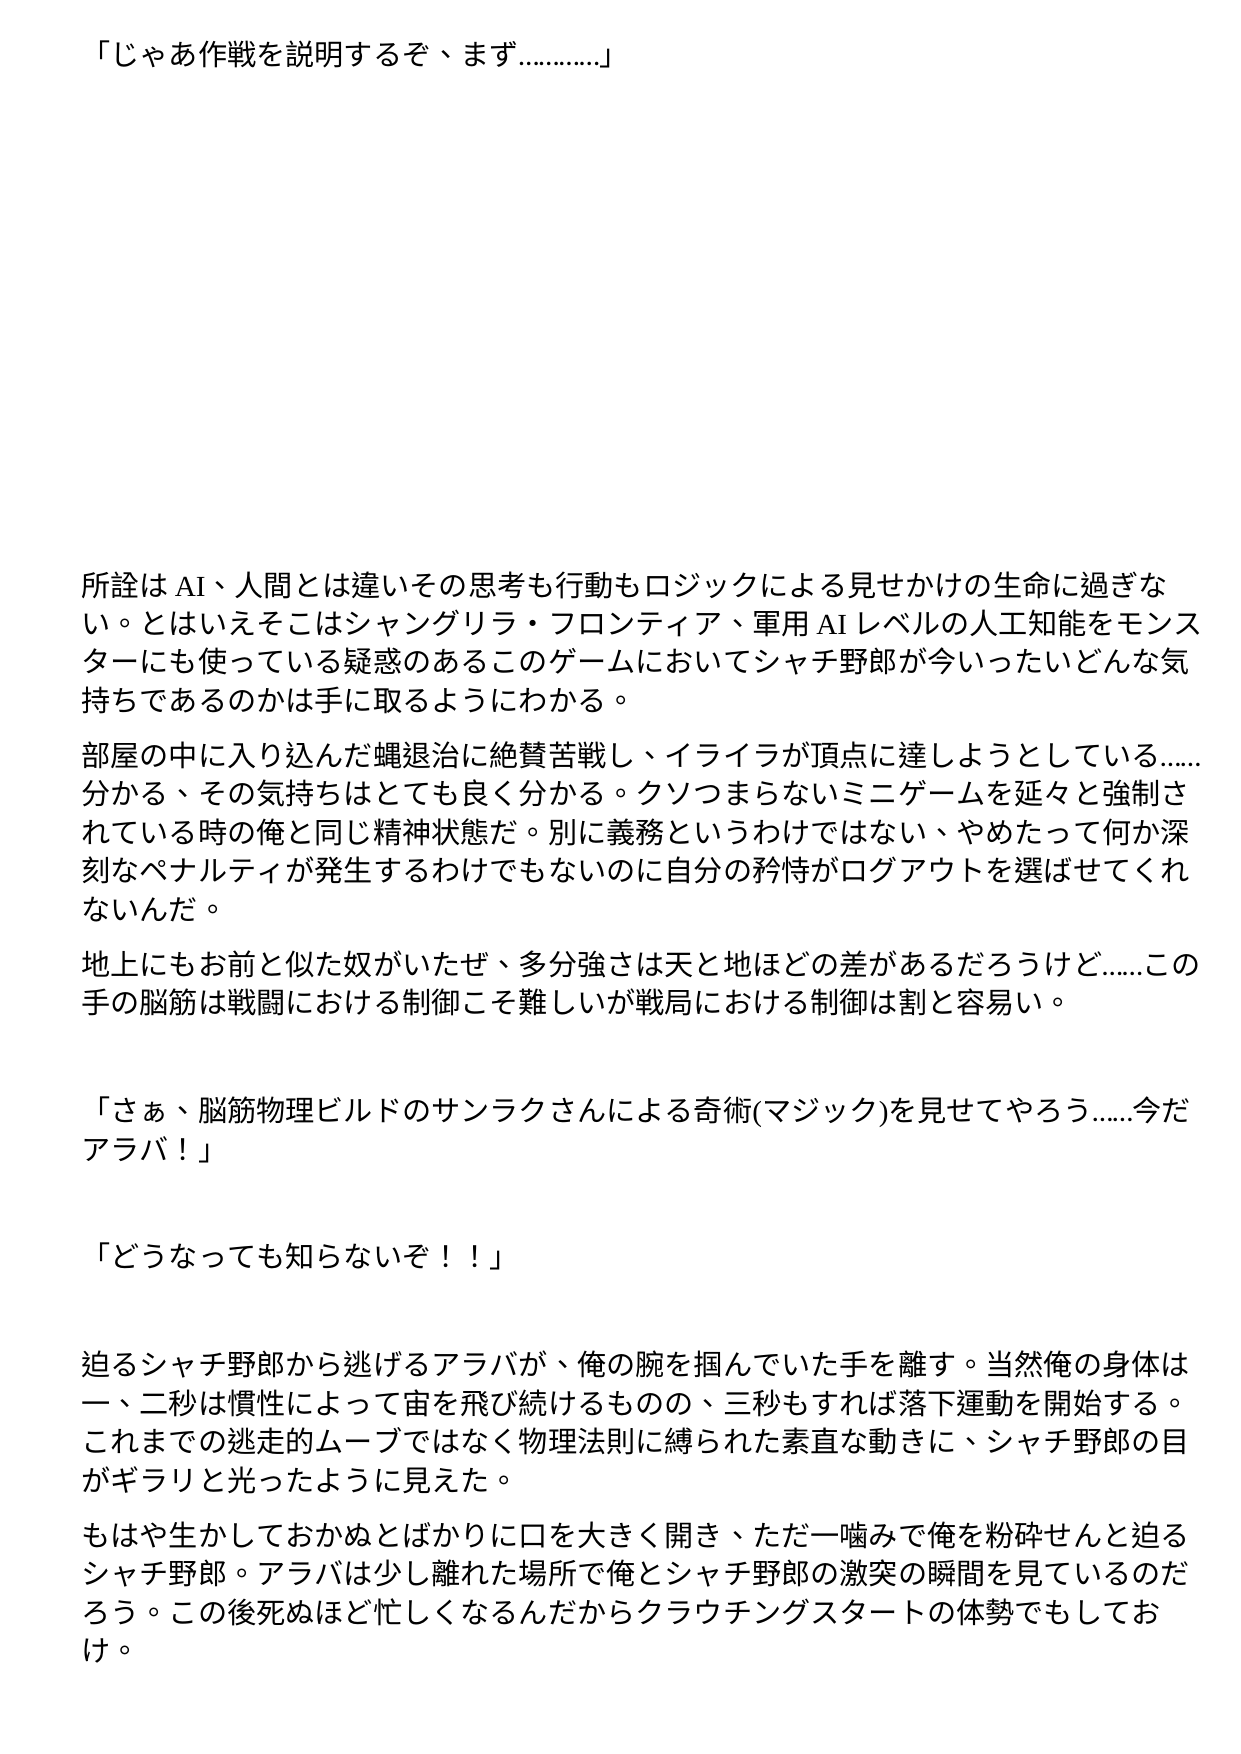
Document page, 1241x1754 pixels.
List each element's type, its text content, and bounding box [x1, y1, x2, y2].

text 地上にもお前と似た奴がいたぜ、多分強さは天と地ほどの差があるだろうけど……この手の脳筋は戦闘における制御こそ難しいが戦局における制御は割と容易い。 [81, 947, 1215, 1021]
text 部屋の中に入り込んだ蝿退治に絶賛苦戦し、イライラが頂点に達しようとしている……分かる、その気持ちはとても良く分かる。クソつまらないミニゲームを延々と強制されている時の俺と同じ精神状態だ。別に義務というわけではない、やめたって何か深刻なペナルティが発生するわけでもないのに自分の矜恃がログアウトを選ばせてくれないんだ。 [81, 738, 1215, 927]
text 「じゃあ作戦を説明するぞ、まず…………」 [81, 37, 1215, 73]
text 迫るシャチ野郎から逃げるアラバが、俺の腕を掴んでいた手を離す。当然俺の身体は一、二秒は慣性によって宙を飛び続けるものの、三秒もすれば落下運動を開始する。これまでの逃走的ムーブではなく物理法則に縛られた素直な動きに、シャチ野郎の目がギラリと光ったように見えた。 [81, 1347, 1215, 1498]
text 「どうなっても知らないぞ！！」 [81, 1239, 1215, 1275]
text 所詮はAI、人間とは違いその思考も行動もロジックによる見せかけの生命に過ぎない。とはいえそこはシャングリラ・フロンティア、軍用AIレベルの人工知能をモンスターにも使っている疑惑のあるこのゲームにおいてシャチ野郎が今いったいどんな気持ちであるのかは手に取るようにわかる。 [81, 568, 1215, 718]
text 「さぁ、脳筋物理ビルドのサンラクさんによる奇術(マジック)を見せてやろう……今だアラバ！」 [81, 1093, 1215, 1167]
text もはや生かしておかぬとばかりに口を大きく開き、ただ一噛みで俺を粉砕せんと迫るシャチ野郎。アラバは少し離れた場所で俺とシャチ野郎の激突の瞬間を見ているのだろう。この後死ぬほど忙しくなるんだからクラウチングスタートの体勢でもしておけ。 [81, 1518, 1215, 1669]
